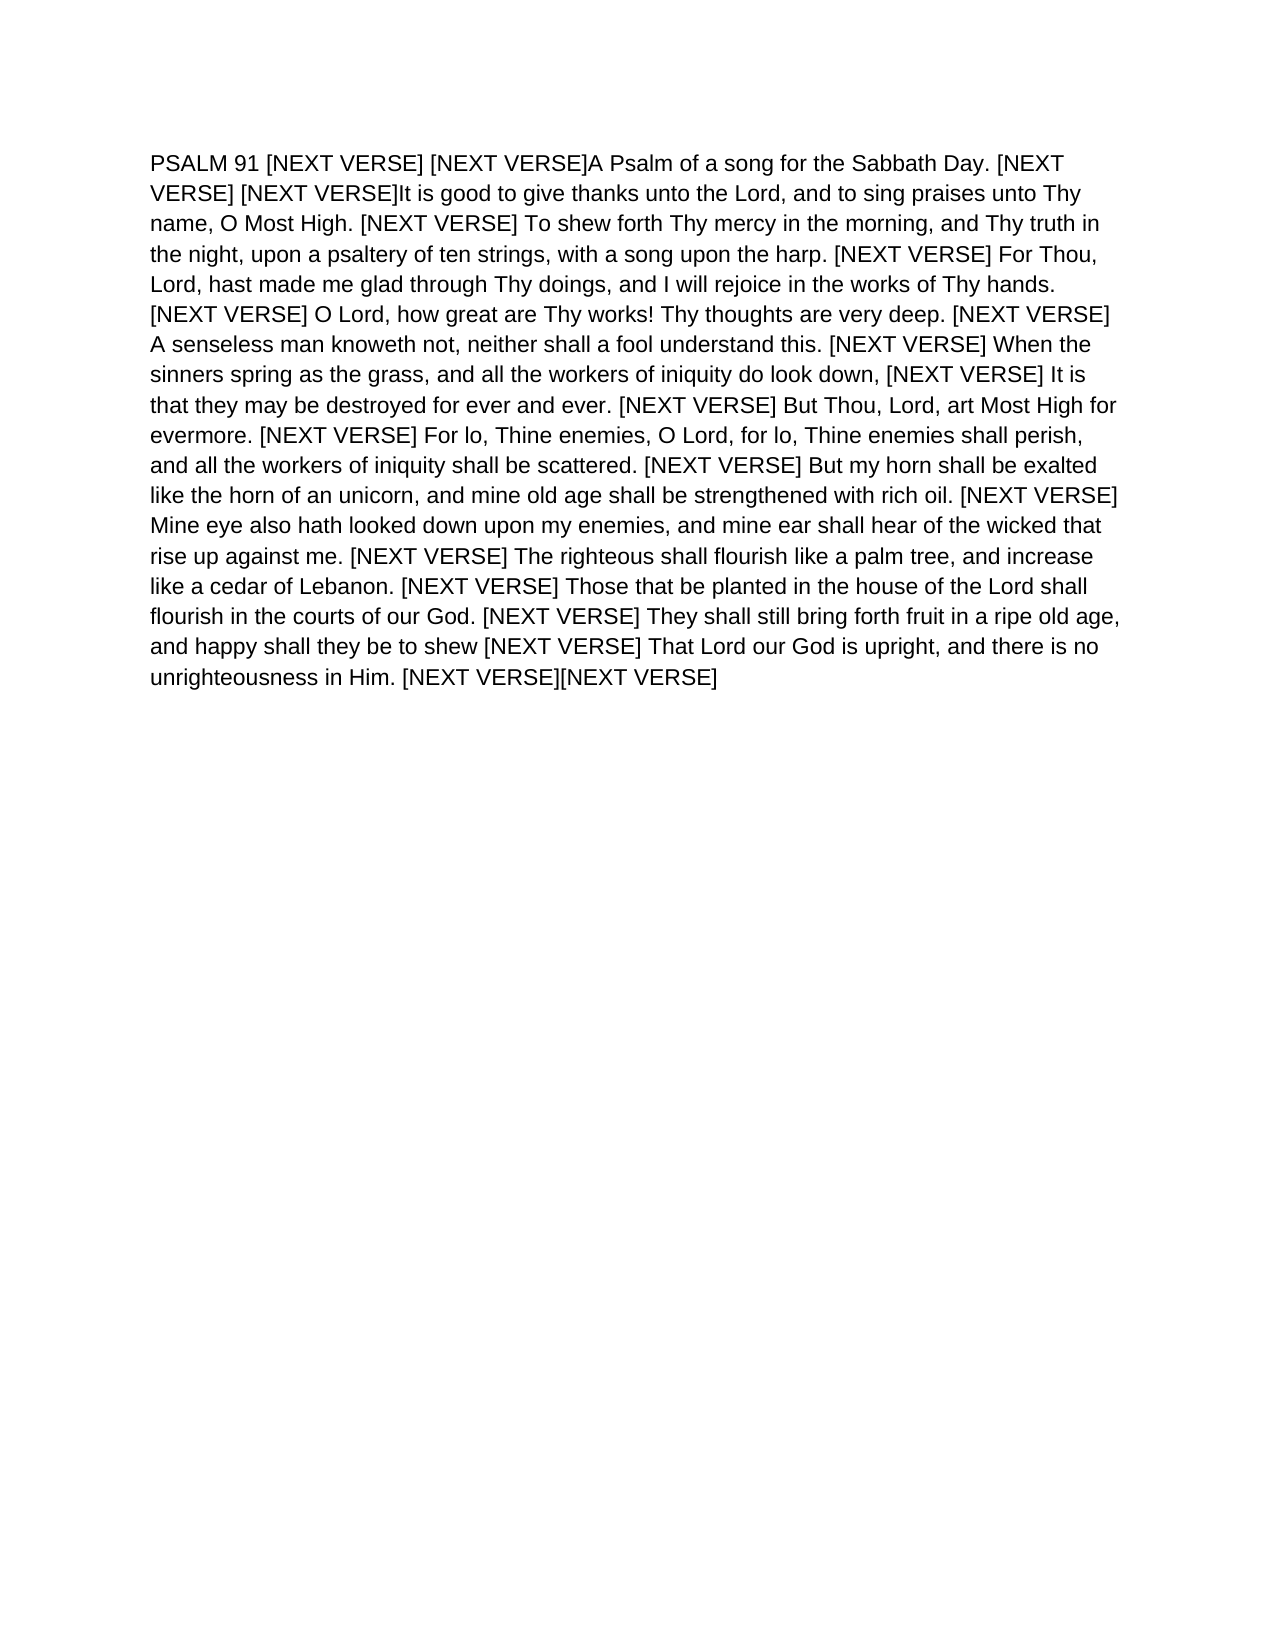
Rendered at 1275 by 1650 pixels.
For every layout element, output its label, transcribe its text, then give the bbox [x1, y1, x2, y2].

text PSALM 91 [NEXT VERSE] [NEXT VERSE]A Psalm of a song for the Sabbath Day. [NEXT VERSE] [NEXT VERSE]It is good to give thanks unto the Lord, and to sing praises unto Thy name, O Most High. [NEXT VERSE] To shew forth Thy mercy in the morning, and Thy truth in the night, upon a psaltery of ten strings, with a song upon the harp. [NEXT VERSE] For Thou, Lord, hast made me glad through Thy doings, and I will rejoice in the works of Thy hands. [NEXT VERSE] O Lord, how great are Thy works! Thy thoughts are very deep. [NEXT VERSE] A senseless man knoweth not, neither shall a fool understand this. [NEXT VERSE] When the sinners spring as the grass, and all the workers of iniquity do look down, [NEXT VERSE] It is that they may be destroyed for ever and ever. [NEXT VERSE] But Thou, Lord, art Most High for evermore. [NEXT VERSE] For lo, Thine enemies, O Lord, for lo, Thine enemies shall perish, and all the workers of iniquity shall be scattered. [NEXT VERSE] But my horn shall be exalted like the horn of an unicorn, and mine old age shall be strengthened with rich oil. [NEXT VERSE] Mine eye also hath looked down upon my enemies, and mine ear shall hear of the wicked that rise up against me. [NEXT VERSE] The righteous shall flourish like a palm tree, and increase like a cedar of Lebanon. [NEXT VERSE] Those that be planted in the house of the Lord shall flourish in the courts of our God. [NEXT VERSE] They shall still bring forth fruit in a ripe old age, and happy shall they be to shew [NEXT VERSE] That Lord our God is upright, and there is no unrighteousness in Him. [NEXT VERSE][NEXT VERSE] [150, 150, 1125, 690]
